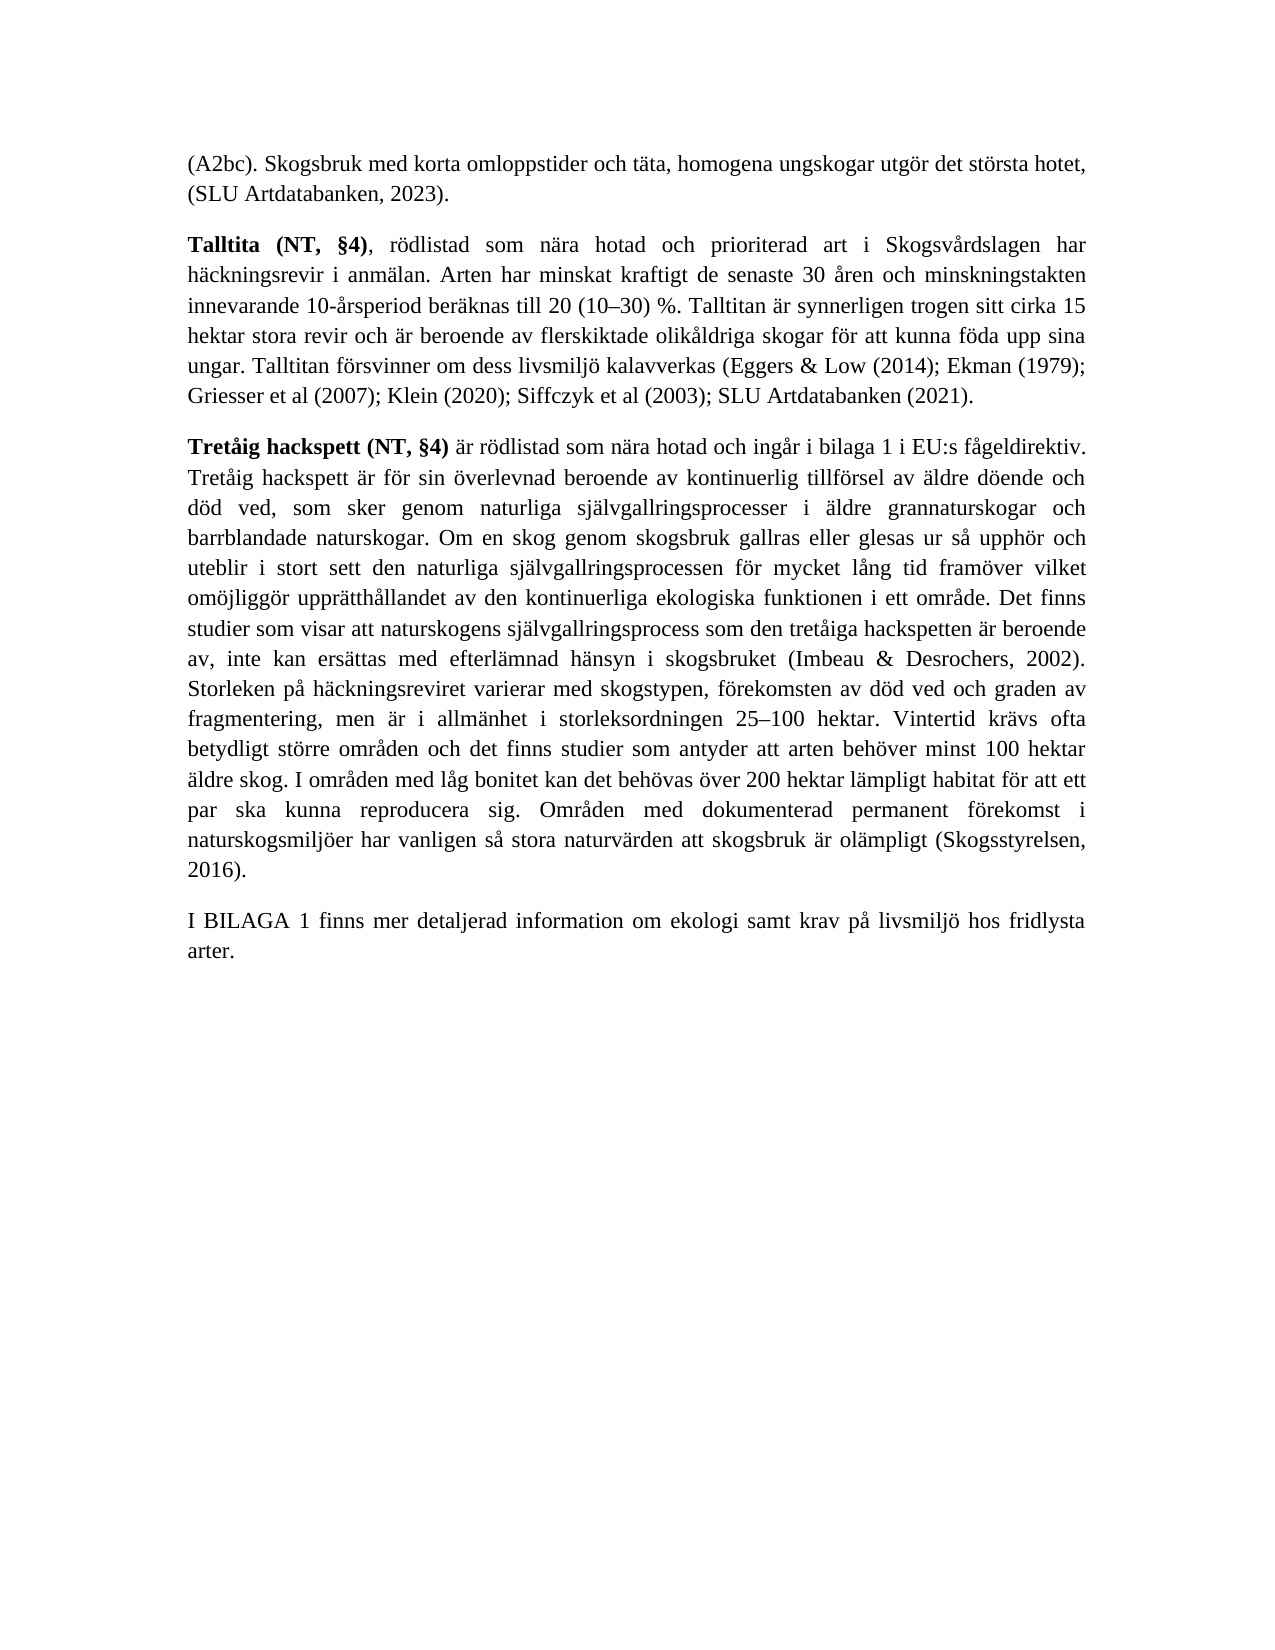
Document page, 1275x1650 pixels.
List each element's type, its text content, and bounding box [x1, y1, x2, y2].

text I BILAGA 1 finns mer detaljerad information om ekologi samt krav på livsmiljö hos fridlysta arter. [187, 907, 1087, 964]
text Talltita (NT, §4), rödlistad som nära hotad och prioriterad art i Skogsvårdslagen har häckningsrevir i anmälan. Arten har minskat kraftigt de senaste 30 åren och minskningstakten innevarande 10-årsperiod beräknas till 20 (10–30) %. Talltitan är synnerligen trogen sitt cirka 15 hektar stora revir och är beroende av flerskiktade olikåldriga skogar för att kunna föda upp sina ungar. Talltitan försvinner om dess livsmiljö kalavverkas (Eggers & Low (2014); Ekman (1979); Griesser et al (2007); Klein (2020); Siffczyk et al (2003); SLU Artdatabanken (2021). [187, 231, 1087, 409]
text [187, 150, 1087, 207]
text Tretåig hackspett (NT, §4) är rödlistad som nära hotad och ingår i bilaga 1 i EU:s fågeldirektiv. Tretåig hackspett är för sin överlevnad beroende av kontinuerlig tillförsel av äldre döende och död ved, som sker genom naturliga självgallringsprocesser i äldre grannaturskogar och barrblandade naturskogar. Om en skog genom skogsbruk gallras eller glesas ur så upphör och uteblir i stort sett den naturliga självgallringsprocessen för mycket lång tid framöver vilket omöjliggör upprätthållandet av den kontinuerliga ekologiska funktionen i ett område. Det finns studier som visar att naturskogens självgallringsprocess som den tretåiga hackspetten är beroende av, inte kan ersättas med efterlämnad hänsyn i skogsbruket (Imbeau & Desrochers, 2002). Storleken på häckningsreviret varierar med skogstypen, förekomsten av död ved och graden av fragmentering, men är i allmänhet i storleksordningen 25–100 hektar. Vintertid krävs ofta betydligt större områden och det finns studier som antyder att arten behöver minst 100 hektar äldre skog. I områden med låg bonitet kan det behövas över 200 hektar lämpligt habitat för att ett par ska kunna reproducera sig. Områden med dokumenterad permanent förekomst i naturskogsmiljöer har vanligen så stora naturvärden att skogsbruk är olämpligt (Skogsstyrelsen, 2016). [187, 433, 1087, 883]
